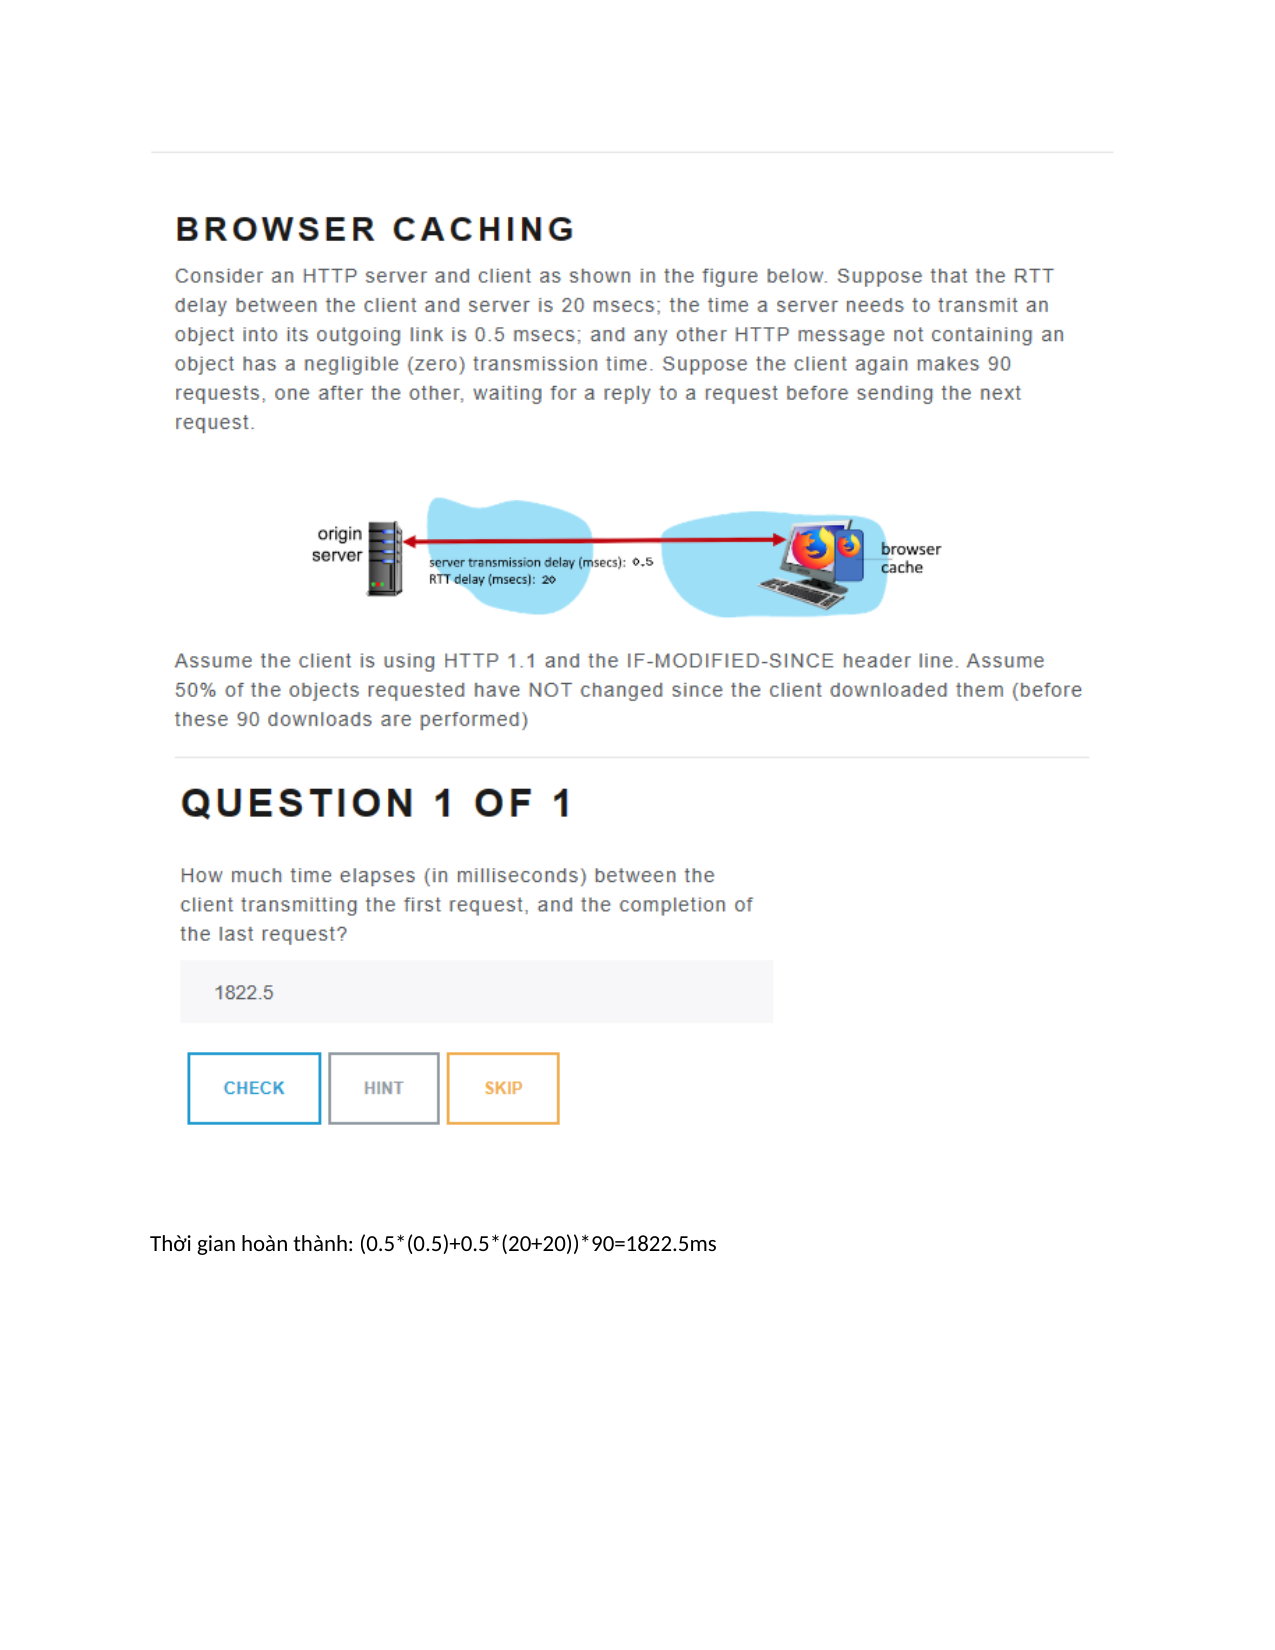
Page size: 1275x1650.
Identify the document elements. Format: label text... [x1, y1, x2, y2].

text Thời gian hoàn thành: (0.5*(0.5)+0.5*(20+20))*90=1822.5ms [150, 1229, 1125, 1257]
picture [150, 150, 1125, 1210]
